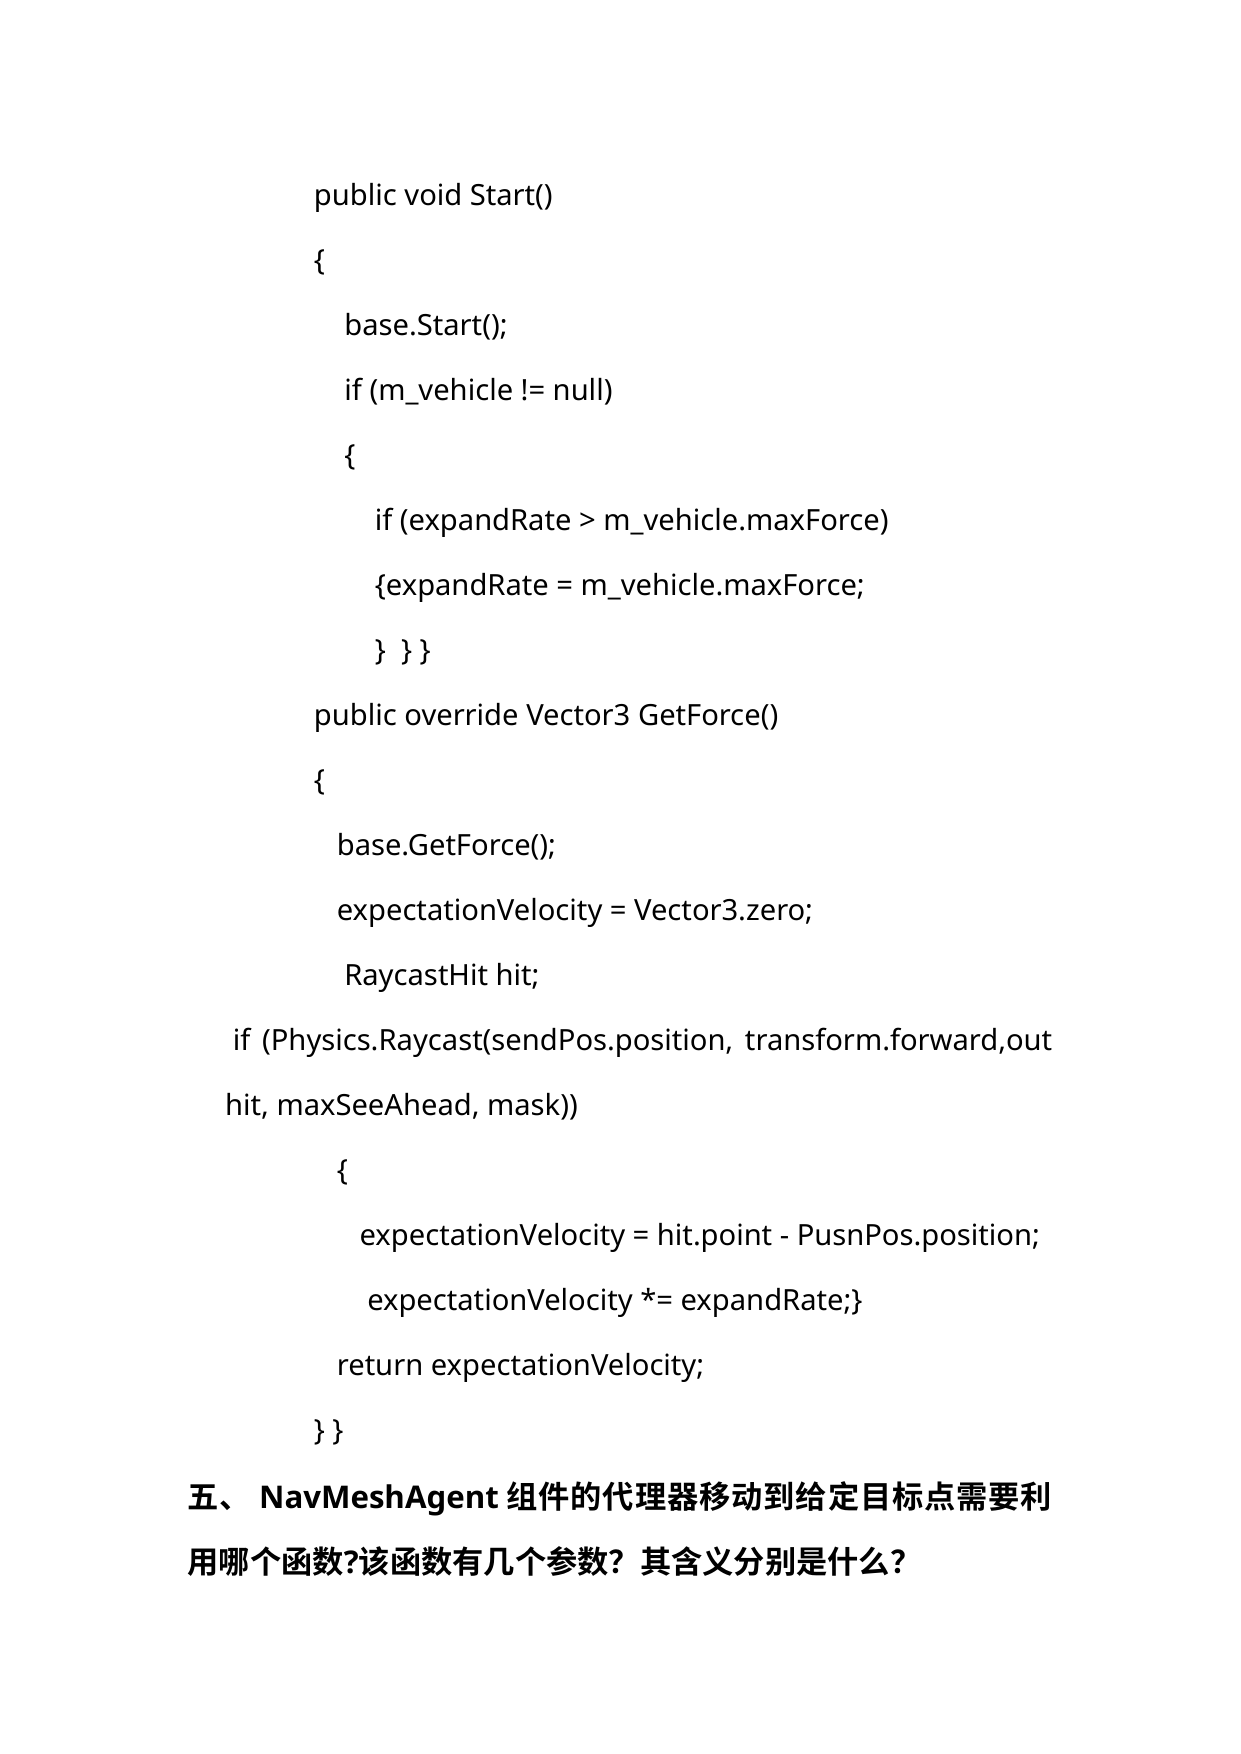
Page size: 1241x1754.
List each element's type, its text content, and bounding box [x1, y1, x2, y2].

list {expandRate = m_vehicle.maxForce; [225, 552, 1053, 617]
list return expectationVelocity; [225, 1332, 1053, 1397]
list } } [225, 1397, 1053, 1462]
list { [225, 227, 1053, 292]
list { [225, 1137, 1053, 1202]
list { [225, 747, 1053, 812]
list public override Vector3 GetForce() [225, 682, 1053, 747]
list RaycastHit hit; [225, 942, 1053, 1007]
list public void Start() [225, 162, 1053, 227]
list if (m_vehicle != null) [225, 357, 1053, 422]
list if (expandRate > m_vehicle.maxForce) [225, 487, 1053, 552]
list if (Physics.Raycast(sendPos.position, transform.forward,out hit, maxSeeAhead, mask)) [225, 1007, 1053, 1137]
list expectationVelocity = hit.point - PusnPos.position; [225, 1202, 1053, 1267]
list { [225, 422, 1053, 487]
list expectationVelocity *= expandRate;} [225, 1267, 1053, 1332]
list } } } [225, 617, 1053, 682]
list expectationVelocity = Vector3.zero; [225, 877, 1053, 942]
list base.GetForce(); [225, 812, 1053, 877]
text 五、 NavMeshAgent组件的代理器移动到给定目标点需要利用哪个函数?该函数有几个参数？其含义分别是什么？ [187, 1462, 1053, 1592]
list base.Start(); [225, 292, 1053, 357]
